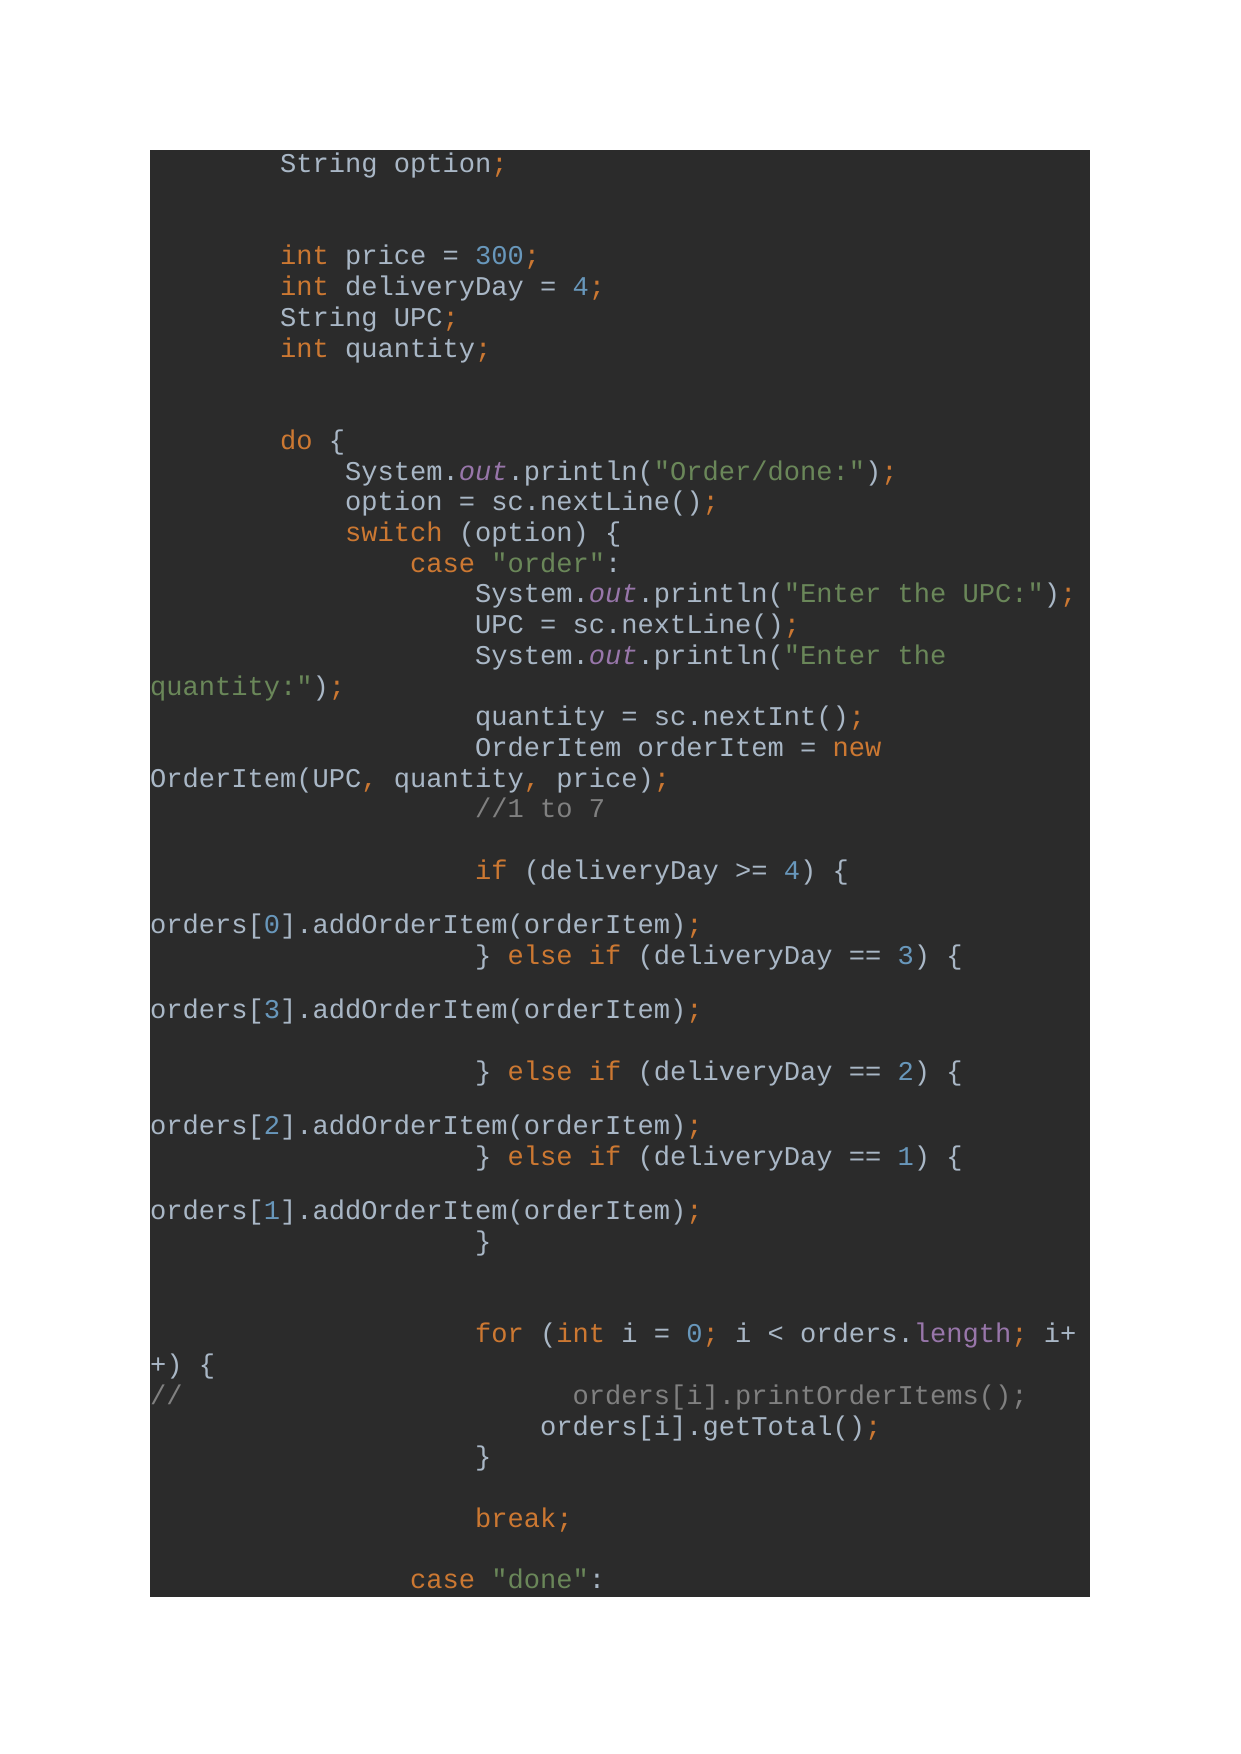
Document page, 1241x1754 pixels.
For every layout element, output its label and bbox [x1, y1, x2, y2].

text [150, 150, 1090, 1597]
